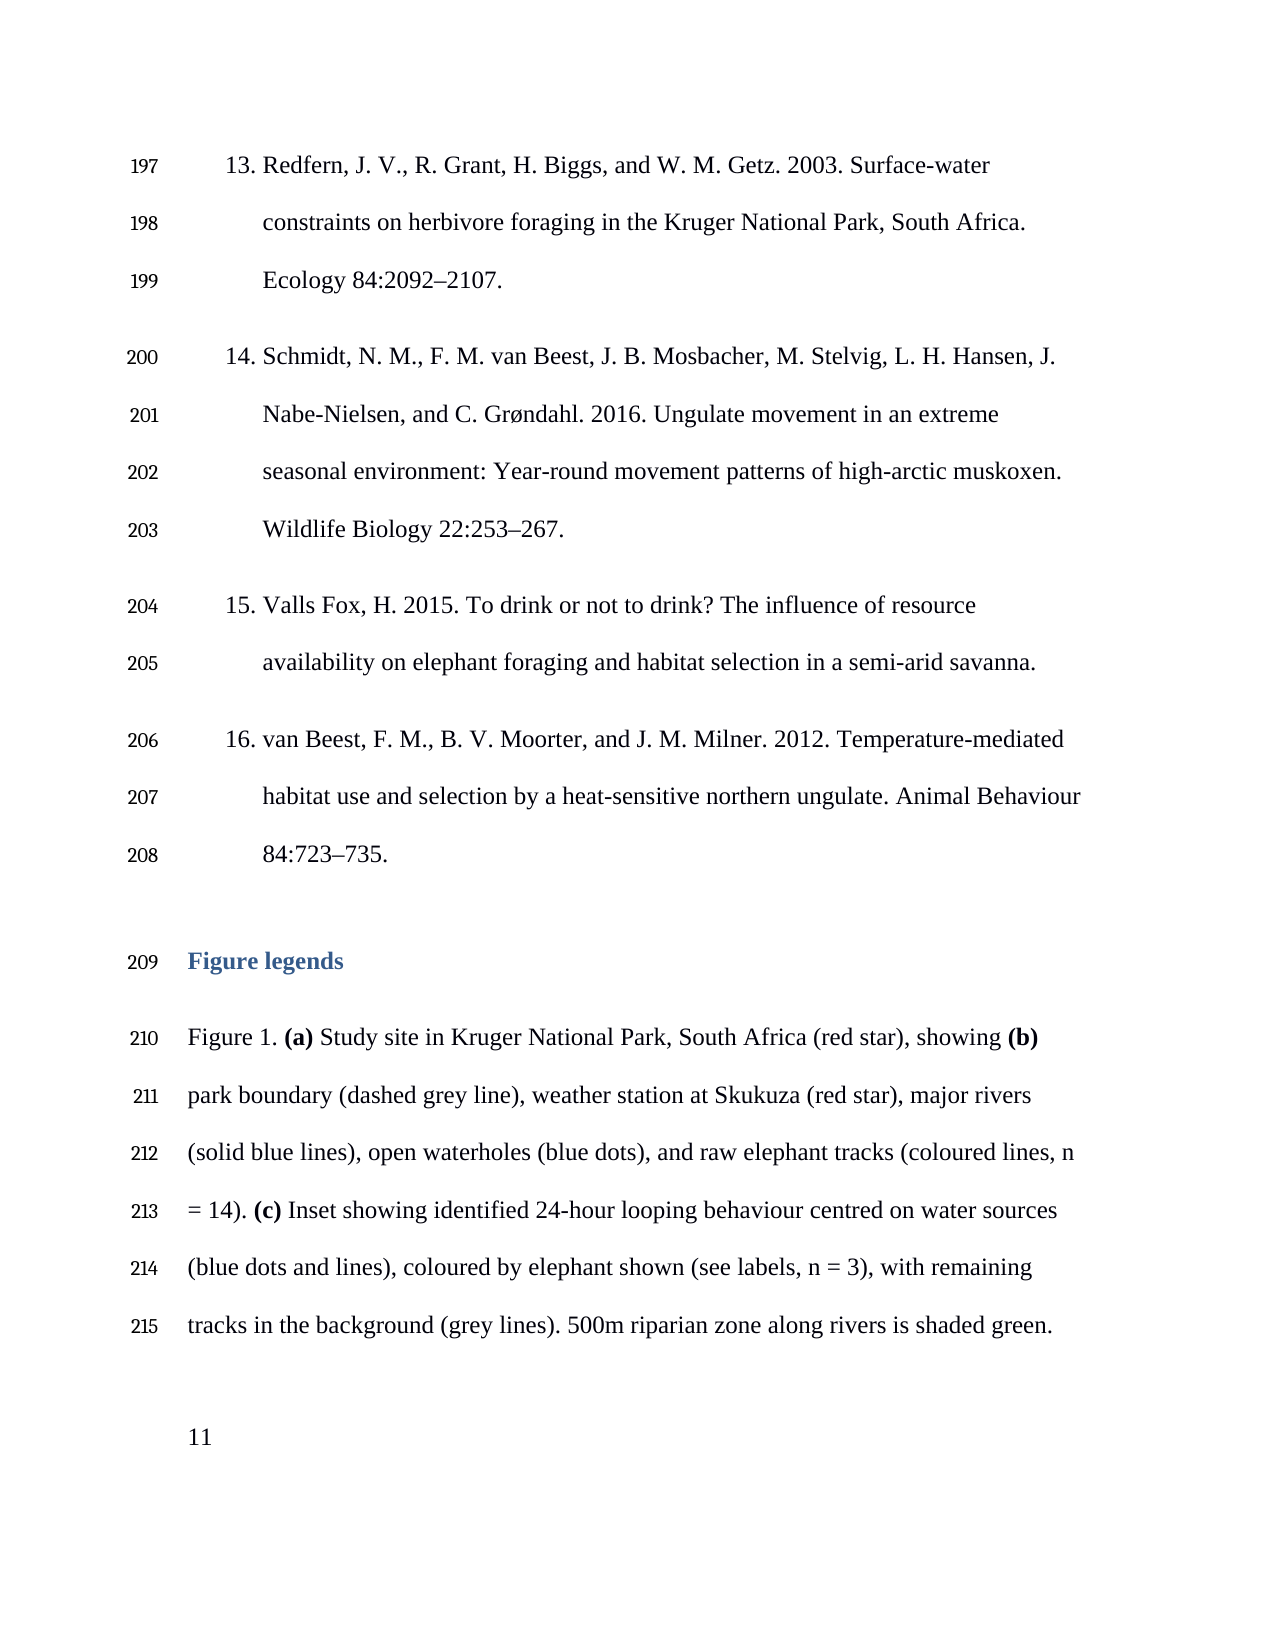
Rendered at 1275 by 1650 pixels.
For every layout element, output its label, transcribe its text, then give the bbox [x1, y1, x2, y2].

list Redfern, J. V., R. Grant, H. Biggs, and W. M. Getz. 2003. Surface-water constraints on herbivore foraging in the Kruger National Park, South Africa. Ecology 84:2092–2107. [225, 150, 1087, 294]
list Schmidt, N. M., F. M. van Beest, J. B. Mosbacher, M. Stelvig, L. H. Hansen, J. Nabe-Nielsen, and C. Grøndahl. 2016. Ungulate movement in an extreme seasonal environment: Year-round movement patterns of high-arctic muskoxen. Wildlife Biology 22:253–267. [225, 341, 1087, 542]
list Valls Fox, H. 2015. To drink or not to drink? The influence of resource availability on elephant foraging and habitat selection in a semi-arid savanna. [225, 590, 1087, 676]
subtitle Figure legends [187, 946, 1087, 975]
list van Beest, F. M., B. V. Moorter, and J. M. Milner. 2012. Temperature-mediated habitat use and selection by a heat-sensitive northern ungulate. Animal Behaviour 84:723–735. [225, 724, 1087, 867]
text Figure 1. (a) Study site in Kruger National Park, South Africa (red star), showing (b) park boundary (dashed grey line), weather station at Skukuza (red star), major rivers (solid blue lines), open waterholes (blue dots), and raw elephant tracks (coloured lines, n = 14). (c) Inset showing identified 24-hour looping behaviour centred on water sources (blue dots and lines), coloured by elephant shown (see labels, n = 3), with remaining tracks in the background (grey lines). 500m riparian zone along rivers is shaded green. [187, 1022, 1087, 1339]
